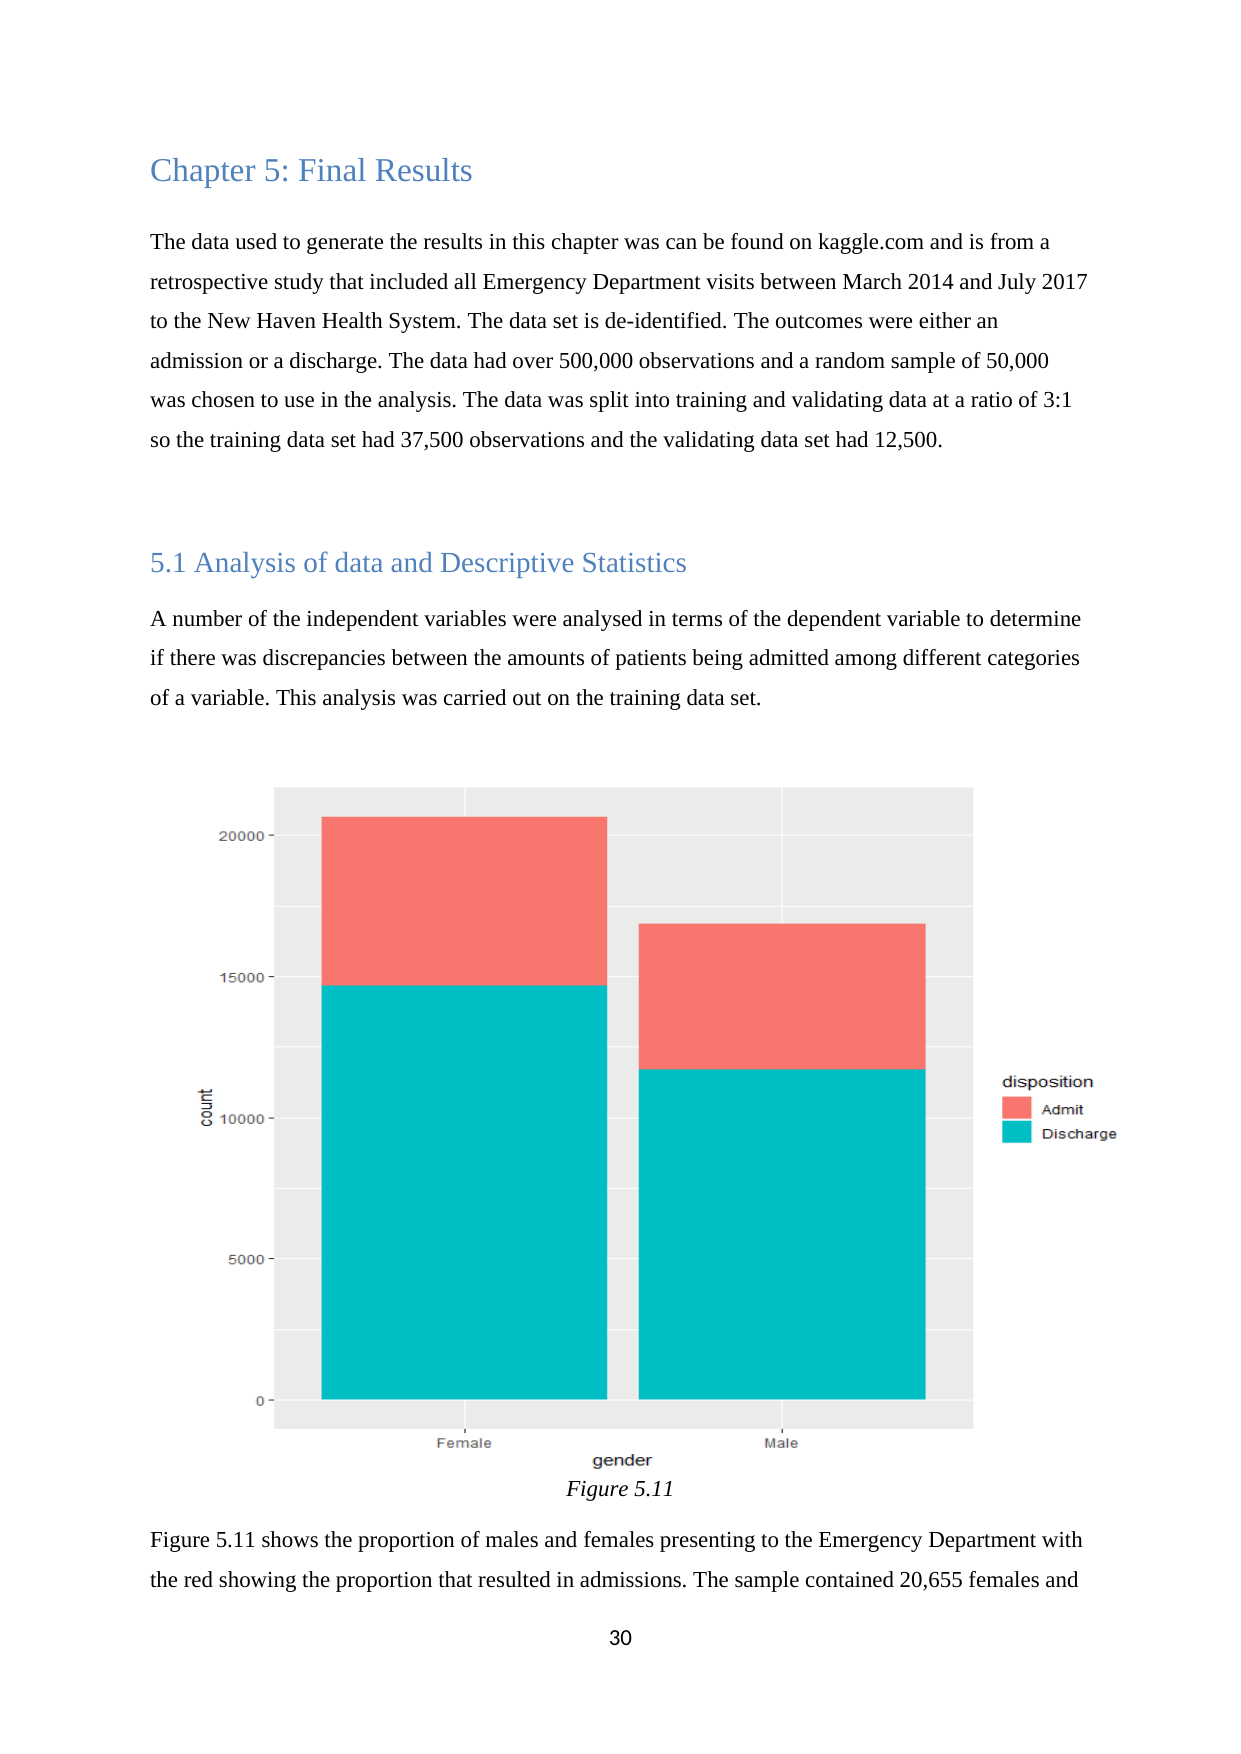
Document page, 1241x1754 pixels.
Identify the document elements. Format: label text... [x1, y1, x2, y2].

text Chapter 5: Final Results [150, 150, 1090, 188]
text 5.1 Analysis of data and Descriptive Statistics [150, 545, 1090, 579]
picture [187, 778, 1128, 1475]
text A number of the independent variables were analysed in terms of the dependent variable to determine if there was discrepancies between the amounts of patients being admitted among different categories of a variable. This analysis was carried out on the training data set. [150, 605, 1090, 710]
text The data used to generate the results in this chapter was can be found on kaggle.com and is from a retrospective study that included all Emergency Department visits between March 2014 and July 2017 to the New Haven Health System. The data set is de-identified. The outcomes were either an admission or a discharge. The data had over 500,000 observations and a random sample of 50,000 was chosen to use in the analysis. The data was split into training and validating data at a ratio of 3:1 so the training data set had 37,500 observations and the validating data set had 12,500. [150, 228, 1090, 452]
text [150, 1526, 1090, 1592]
